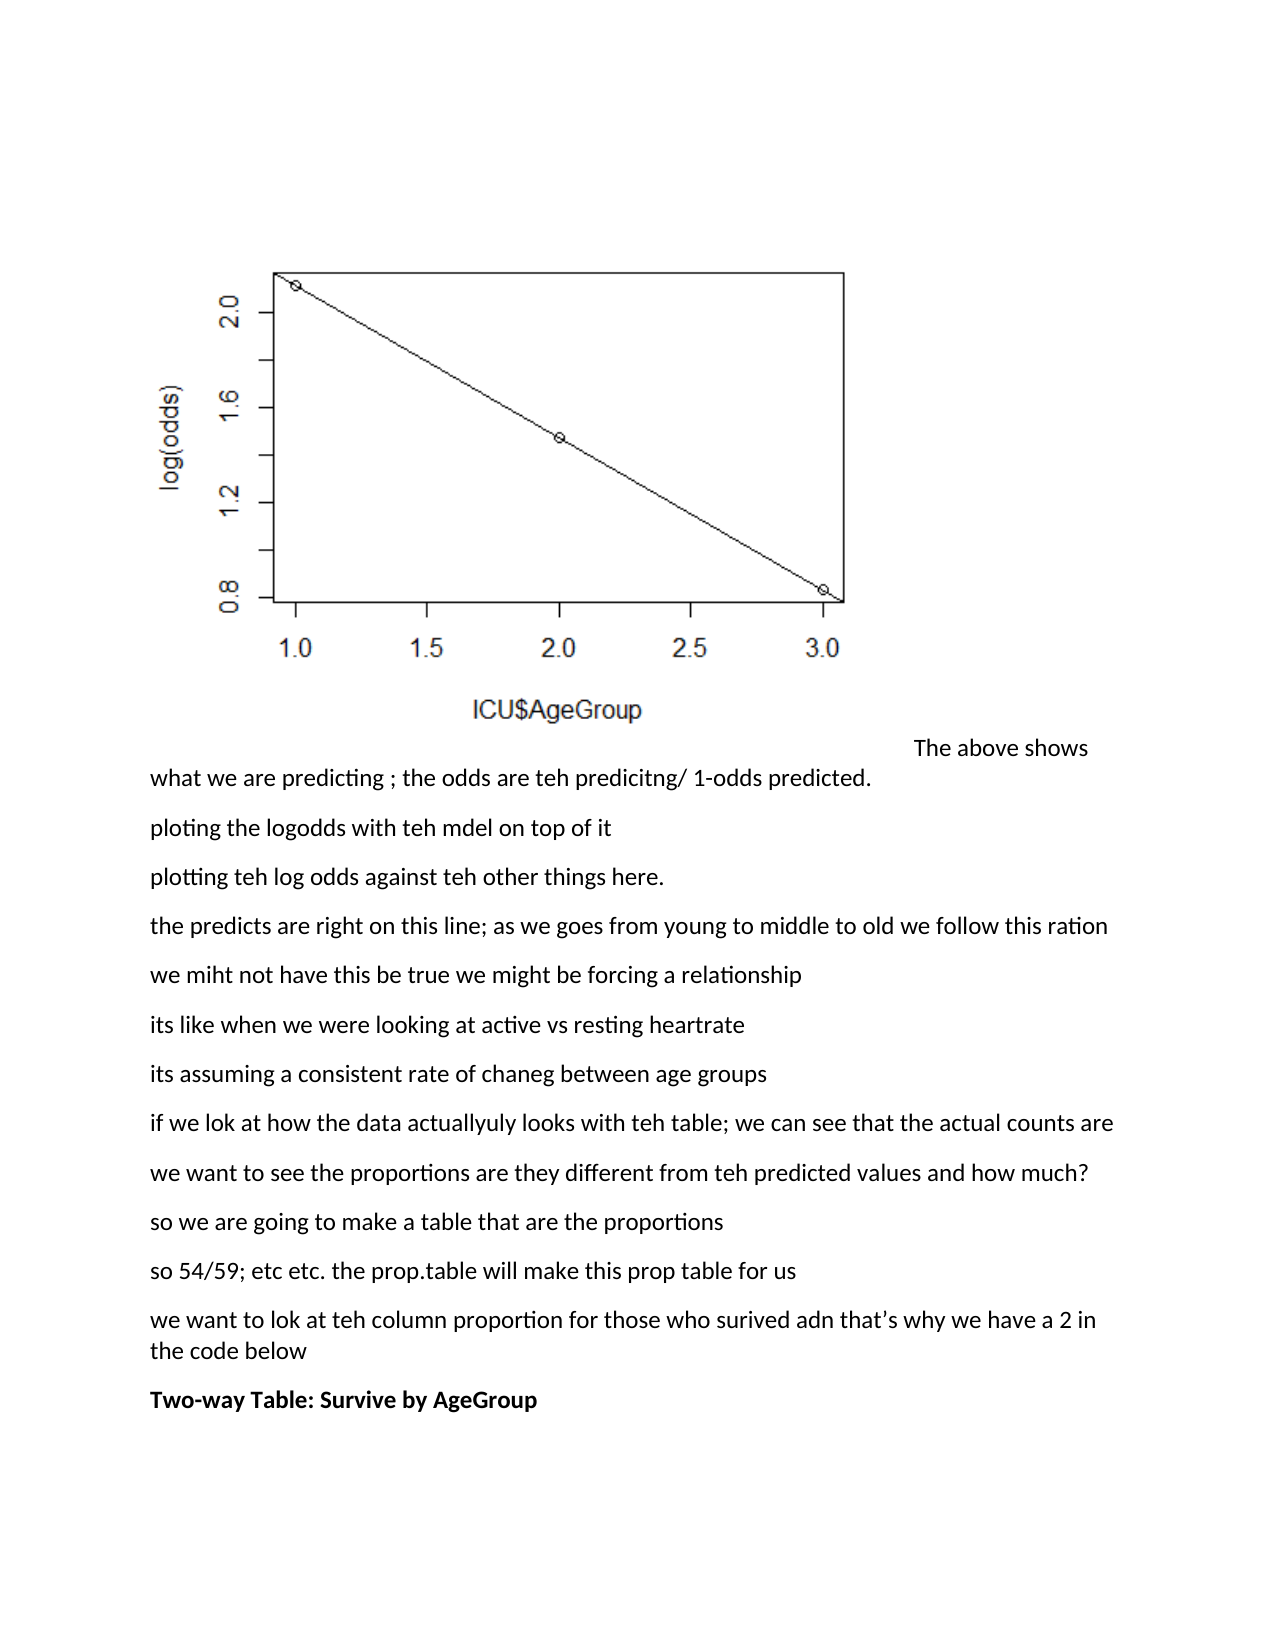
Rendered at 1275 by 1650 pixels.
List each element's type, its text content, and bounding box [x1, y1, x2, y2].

text if we lok at how the data actuallyuly looks with teh table; we can see that the actual counts are [150, 1107, 1125, 1138]
text plotting teh log odds against teh other things here. [150, 861, 1125, 892]
text its assuming a consistent rate of chaneg between age groups [150, 1058, 1125, 1089]
text we want to see the proportions are they different from teh predicted values and how much? [150, 1157, 1125, 1187]
text ploting the logodds with teh mdel on top of it [150, 812, 1125, 842]
picture [150, 150, 908, 757]
text its like when we were looking at active vs resting heartrate [150, 1009, 1125, 1039]
text the predicts are right on this line; as we goes from young to middle to old we follow this ration [150, 910, 1125, 941]
text so we are going to make a table that are the proportions [150, 1206, 1125, 1237]
text Two-way Table: Survive by AgeGroup [150, 1384, 1125, 1415]
text we want to lok at teh column proportion for those who surived adn that’s why we have a 2 in the code below [150, 1304, 1125, 1366]
text we miht not have this be true we might be forcing a relationship [150, 960, 1125, 990]
text so 54/59; etc etc. the prop.table will make this prop table for us [150, 1255, 1125, 1286]
